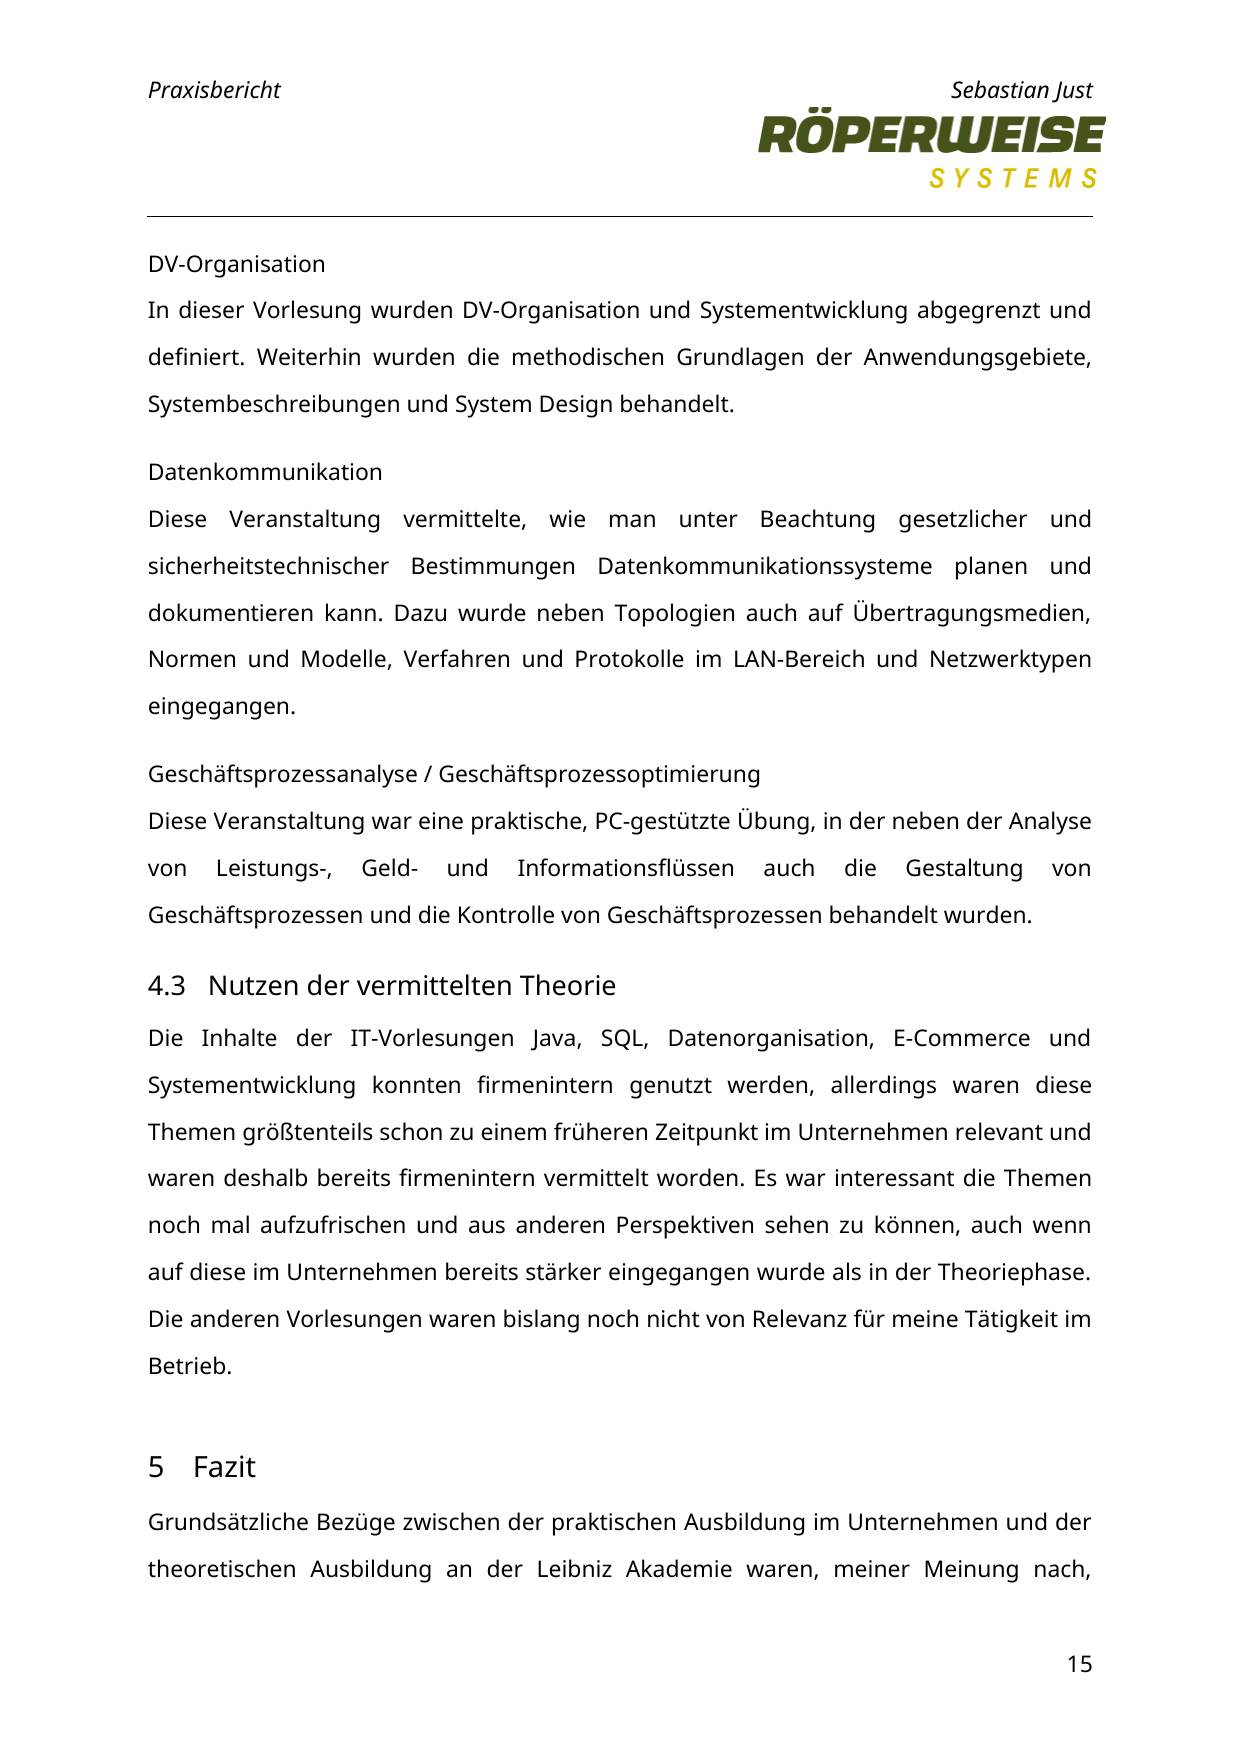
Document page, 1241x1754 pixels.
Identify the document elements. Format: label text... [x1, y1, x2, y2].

subtitle Fazit [148, 1447, 1093, 1486]
text Die Inhalte der IT-Vorlesungen Java, SQL, Datenorganisation, E-Commerce und Systementwicklung konnten firmenintern genutzt werden, allerdings waren diese Themen größtenteils schon zu einem früheren Zeitpunkt im Unternehmen relevant und waren deshalb bereits firmenintern vermittelt worden. Es war interessant die Themen noch mal aufzufrischen und aus anderen Perspektiven sehen zu können, auch wenn auf diese im Unternehmen bereits stärker eingegangen wurde als in der Theoriephase. Die anderen Vorlesungen waren bislang noch nicht von Relevanz für meine Tätigkeit im Betrieb. [148, 1022, 1093, 1381]
picture [758, 107, 1107, 188]
subtitle Datenkommunikation [148, 456, 1093, 487]
subtitle Geschäftsprozessanalyse / Geschäftsprozessoptimierung [148, 758, 1093, 789]
text Diese Veranstaltung vermittelte, wie man unter Beachtung gesetzlicher und sicherheitstechnischer Bestimmungen Datenkommunikationssysteme planen und dokumentieren kann. Dazu wurde neben Topologien auch auf Übertragungsmedien, Normen und Modelle, Verfahren und Protokolle im LAN-Bereich und Netzwerktypen eingegangen. [148, 503, 1093, 722]
text Diese Veranstaltung war eine praktische, PC-gestützte Übung, in der neben der Analyse von Leistungs-, Geld- und Informationsflüssen auch die Gestaltung von Geschäftsprozessen und die Kontrolle von Geschäftsprozessen behandelt wurden. [148, 805, 1093, 930]
subtitle Nutzen der vermittelten Theorie [148, 966, 1093, 1003]
subtitle DV-Organisation [148, 248, 1093, 279]
text In dieser Vorlesung wurden DV-Organisation und Systementwicklung abgegrenzt und definiert. Weiterhin wurden die methodischen Grundlagen der Anwendungsgebiete, Systembeschreibungen und System Design behandelt. [148, 294, 1093, 419]
